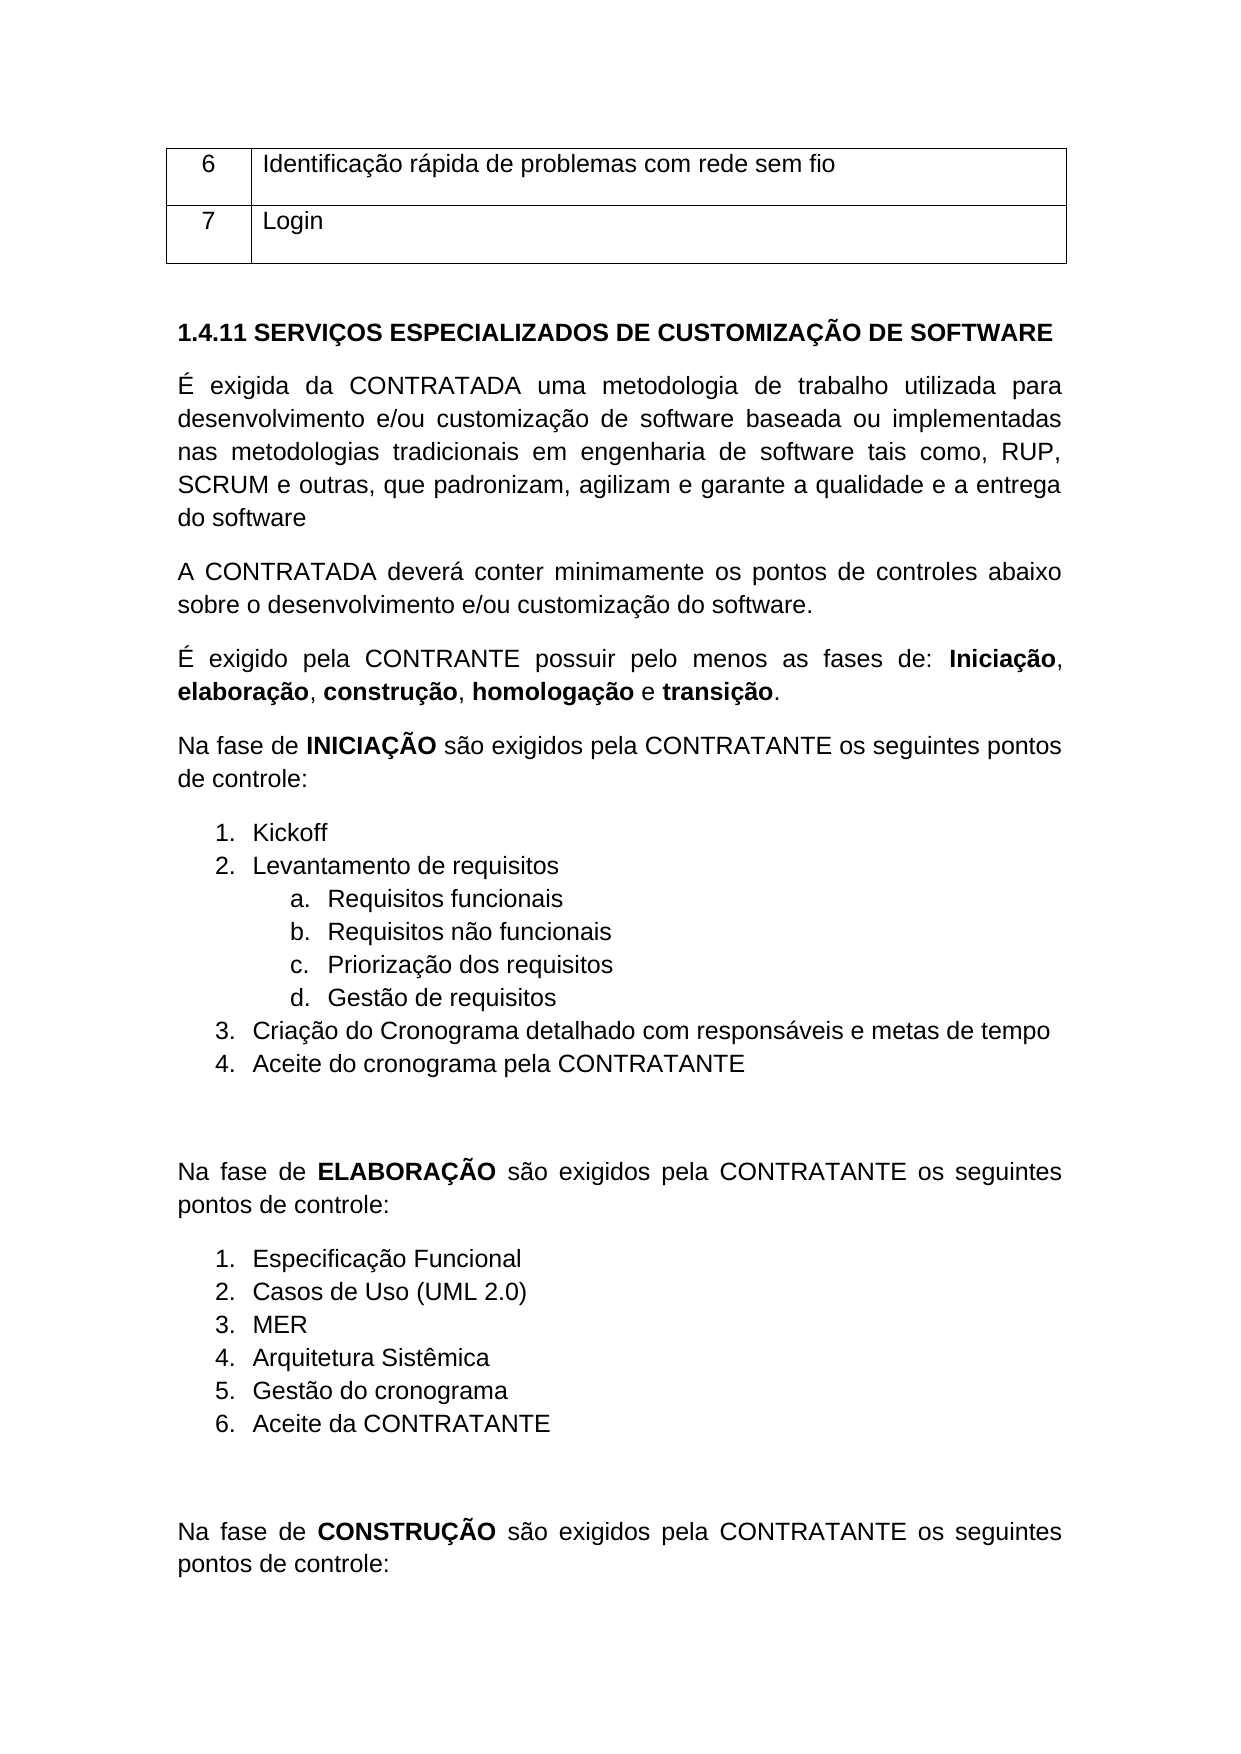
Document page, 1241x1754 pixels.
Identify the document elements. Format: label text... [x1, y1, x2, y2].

list Requisitos funcionais [290, 884, 1063, 913]
text É exigido pela CONTRANTE possuir pelo menos as fases de: Iniciação, elaboração, construção, homologação e transição. [177, 644, 1063, 706]
list MER [215, 1310, 1063, 1338]
list Requisitos não funcionais [290, 917, 1063, 946]
list Aceite da CONTRATANTE [215, 1409, 1063, 1437]
list Arquitetura Sistêmica [215, 1343, 1063, 1371]
table_cell 7 [167, 206, 251, 263]
list Criação do Cronograma detalhado com responsáveis e metas de tempo [215, 1016, 1063, 1045]
list Gestão de requisitos [290, 983, 1063, 1012]
text 1.4.11 SERVIÇOS ESPECIALIZADOS DE CUSTOMIZAÇÃO DE SOFTWARE [177, 317, 1063, 346]
table_cell Login [252, 206, 1066, 263]
list Casos de Uso (UML 2.0) [215, 1277, 1063, 1305]
text Na fase de ELABORAÇÃO são exigidos pela CONTRATANTE os seguintes pontos de controle: [177, 1157, 1063, 1218]
text A CONTRATADA deverá conter minimamente os pontos de controles abaixo sobre o desenvolvimento e/ou customização do software. [177, 557, 1063, 619]
text Na fase de CONSTRUÇÃO são exigidos pela CONTRATANTE os seguintes pontos de controle: [177, 1516, 1063, 1578]
table_cell Identificação rápida de problemas com rede sem fio [252, 149, 1066, 205]
list Priorização dos requisitos [290, 950, 1063, 979]
table_cell 6 [167, 149, 251, 205]
list Levantamento de requisitos [215, 851, 1063, 880]
list Aceite do cronograma pela CONTRATANTE [215, 1049, 1063, 1078]
list Gestão do cronograma [215, 1376, 1063, 1404]
text É exigida da CONTRATADA uma metodologia de trabalho utilizada para desenvolvimento e/ou customização de software baseada ou implementadas nas metodologias tradicionais em engenharia de software tais como, RUP, SCRUM e outras, que padronizam, agilizam e garante a qualidade e a entrega do software [177, 371, 1063, 532]
text Na fase de INICIAÇÃO são exigidos pela CONTRATANTE os seguintes pontos de controle: [177, 731, 1063, 793]
list Especificação Funcional [215, 1244, 1063, 1272]
list Kickoff [215, 818, 1063, 847]
